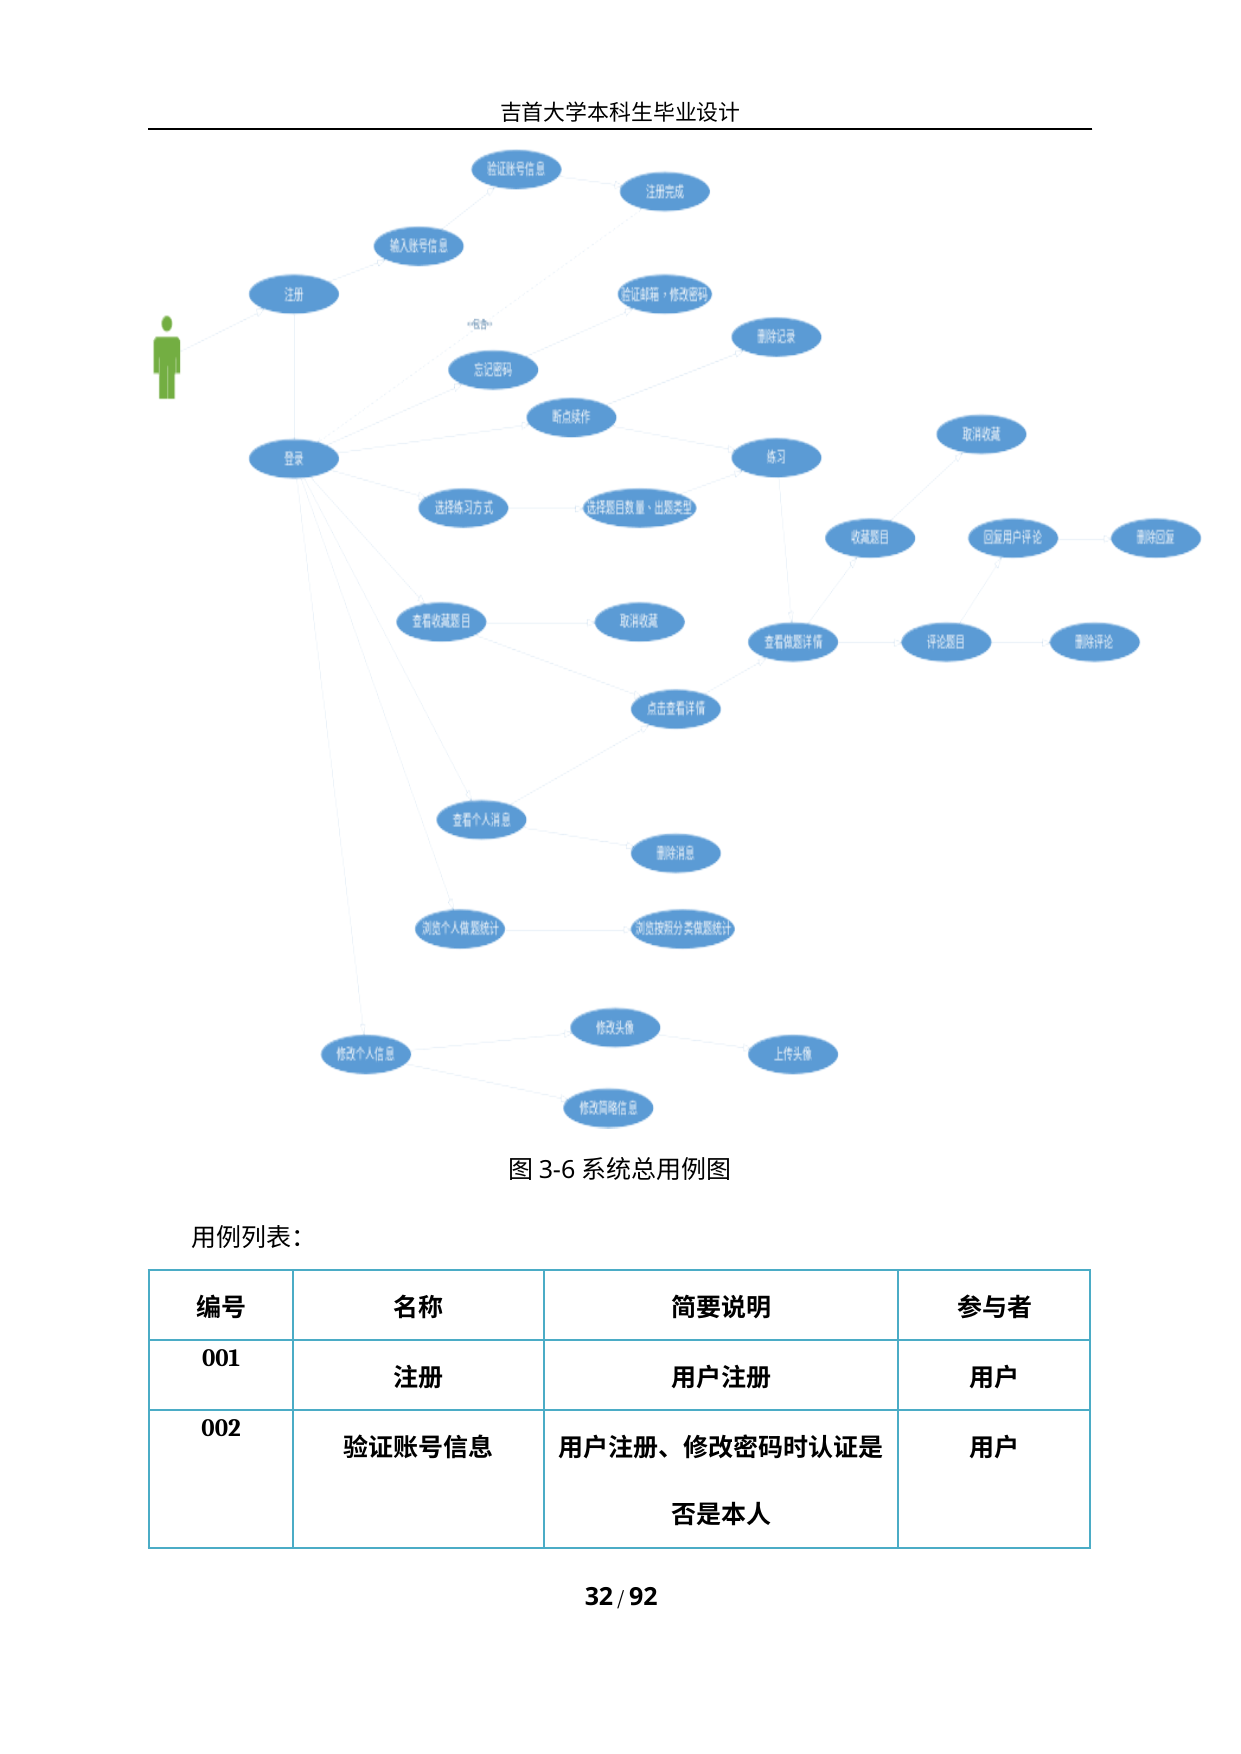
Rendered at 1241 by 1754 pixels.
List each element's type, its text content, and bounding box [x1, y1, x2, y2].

table_header 编号 [150, 1271, 292, 1339]
table_cell 用户注册 [545, 1341, 897, 1409]
table_cell 用户 [899, 1411, 1089, 1547]
table_cell 用户注册、修改密码时认证是否是本人 [545, 1411, 897, 1547]
table_cell 用户 [899, 1341, 1089, 1409]
table_cell 001 [150, 1341, 292, 1409]
table_cell 002 [150, 1411, 292, 1547]
table_header 名称 [294, 1271, 543, 1339]
text 图3-6 系统总用例图 [148, 1133, 1092, 1201]
table_header 简要说明 [545, 1271, 897, 1339]
table_cell 注册 [294, 1341, 543, 1409]
text 用例列表： [148, 1201, 1092, 1269]
text 3.2.2 系统总体用例 [148, 148, 1092, 1133]
table_cell 验证账号信息 [294, 1411, 543, 1547]
table_header 参与者 [899, 1271, 1089, 1339]
